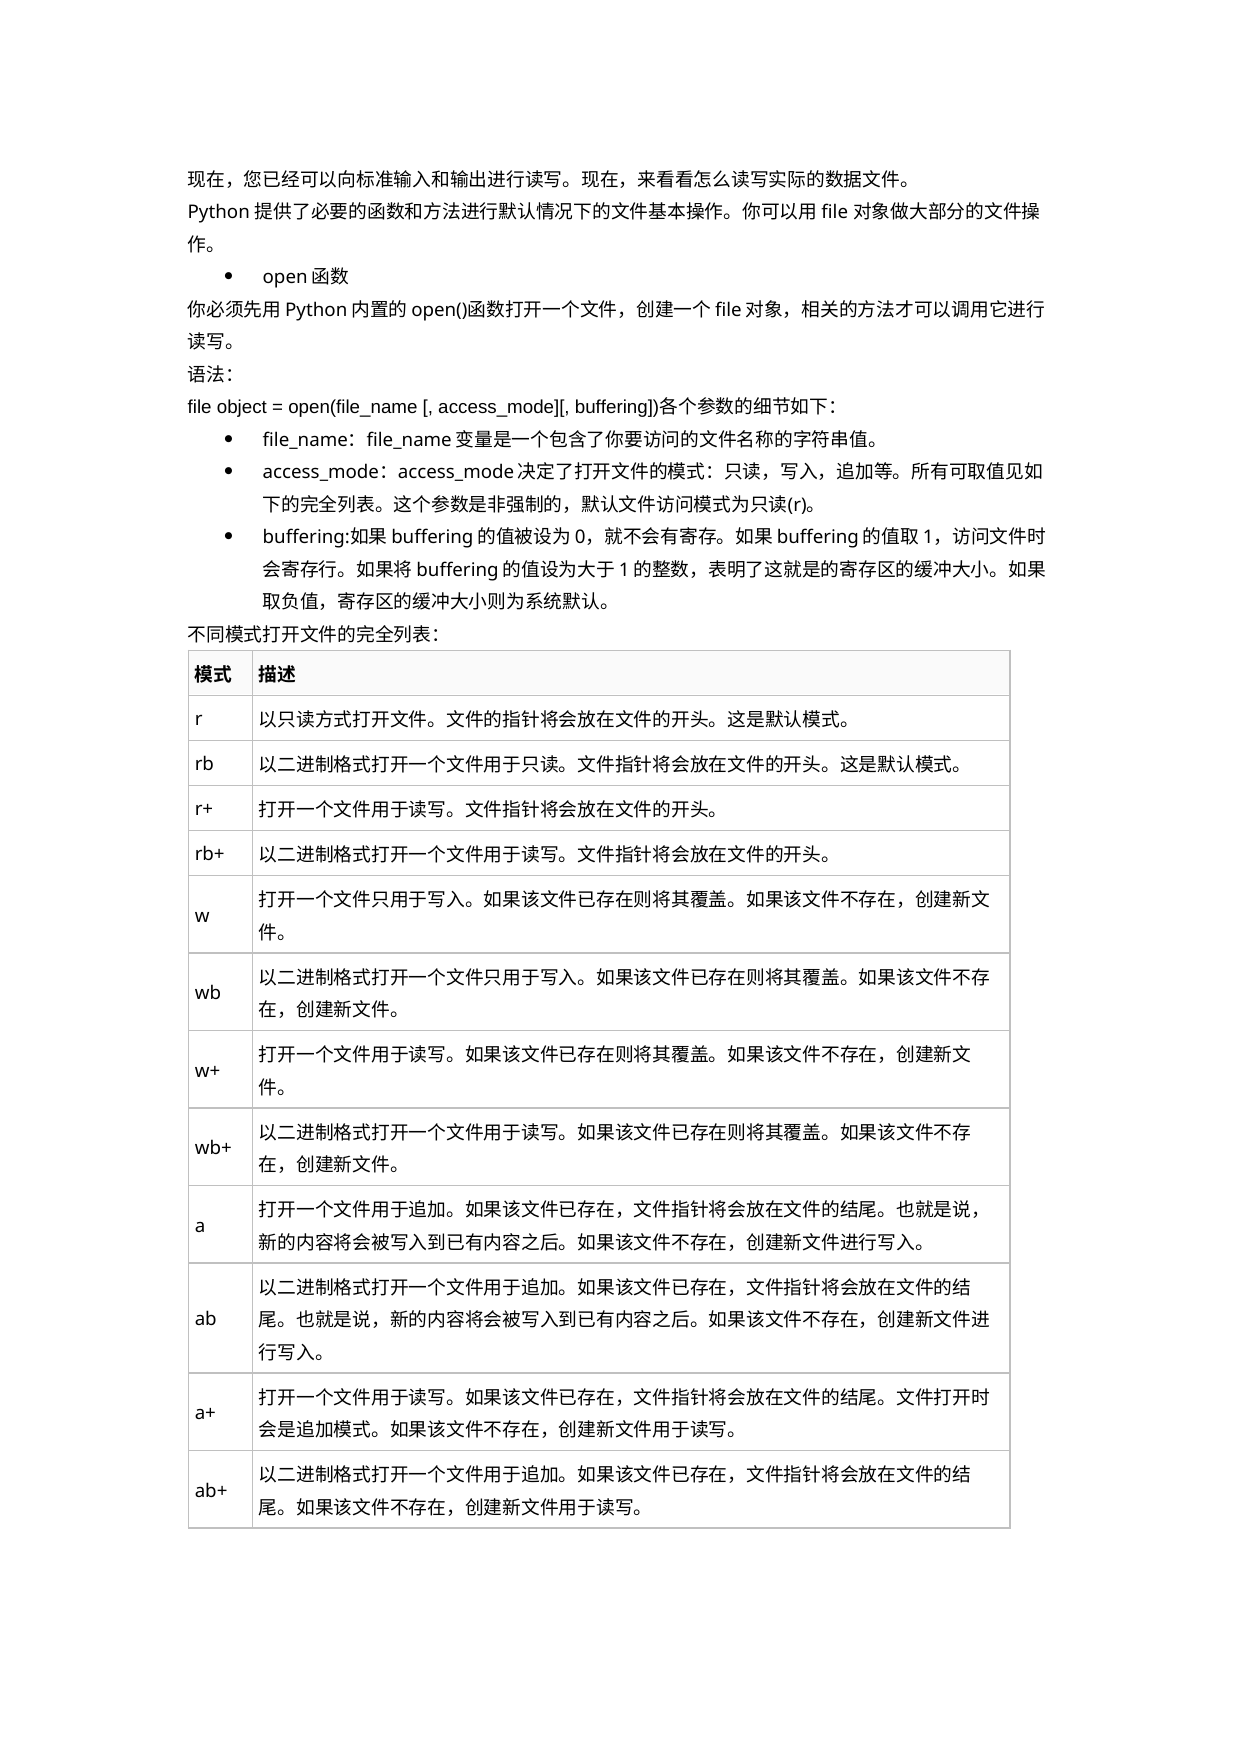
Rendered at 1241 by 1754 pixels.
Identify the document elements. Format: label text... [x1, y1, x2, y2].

list access_mode：access_mode决定了打开文件的模式：只读，写入，追加等。所有可取值见如下的完全列表。这个参数是非强制的，默认文件访问模式为只读(r)。 [225, 454, 1053, 519]
text 语法： [187, 357, 1053, 389]
table_cell 以二进制格式打开一个文件用于读写。如果该文件已存在则将其覆盖。如果该文件不存在，创建新文件。 [253, 1109, 1009, 1184]
table_cell w [189, 876, 252, 952]
table_cell rb+ [189, 831, 252, 874]
list open函数 [225, 259, 1053, 292]
table_cell r [189, 696, 252, 739]
table_cell 以二进制格式打开一个文件只用于写入。如果该文件已存在则将其覆盖。如果该文件不存在，创建新文件。 [253, 954, 1009, 1029]
list buffering:如果buffering的值被设为0，就不会有寄存。如果buffering的值取1，访问文件时会寄存行。如果将buffering的值设为大于1的整数，表明了这就是的寄存区的缓冲大小。如果取负值，寄存区的缓冲大小则为系统默认。 [225, 519, 1053, 617]
table_cell 打开一个文件只用于写入。如果该文件已存在则将其覆盖。如果该文件不存在，创建新文件。 [253, 876, 1009, 952]
table_cell 打开一个文件用于读写。如果该文件已存在，文件指针将会放在文件的结尾。文件打开时会是追加模式。如果该文件不存在，创建新文件用于读写。 [253, 1374, 1009, 1449]
table_cell ab [189, 1264, 252, 1372]
table_cell 以只读方式打开文件。文件的指针将会放在文件的开头。这是默认模式。 [253, 696, 1009, 739]
text 你必须先用Python内置的open()函数打开一个文件，创建一个file对象，相关的方法才可以调用它进行读写。 [187, 292, 1053, 357]
text Python 提供了必要的函数和方法进行默认情况下的文件基本操作。你可以用 file 对象做大部分的文件操作。 [187, 194, 1053, 259]
text file object = open(file_name [, access_mode][, buffering])各个参数的细节如下： [187, 389, 1053, 422]
list file_name：file_name变量是一个包含了你要访问的文件名称的字符串值。 [225, 422, 1053, 454]
table_cell ab+ [189, 1451, 252, 1527]
table_header 描述 [253, 651, 1009, 694]
table_cell 以二进制格式打开一个文件用于追加。如果该文件已存在，文件指针将会放在文件的结尾。也就是说，新的内容将会被写入到已有内容之后。如果该文件不存在，创建新文件进行写入。 [253, 1264, 1009, 1372]
table_cell wb [189, 954, 252, 1029]
table_cell wb+ [189, 1109, 252, 1184]
table_cell 打开一个文件用于读写。文件指针将会放在文件的开头。 [253, 786, 1009, 829]
table_cell 以二进制格式打开一个文件用于追加。如果该文件已存在，文件指针将会放在文件的结尾。如果该文件不存在，创建新文件用于读写。 [253, 1451, 1009, 1527]
text 不同模式打开文件的完全列表： [187, 617, 1053, 649]
table_cell rb [189, 741, 252, 784]
table_cell w+ [189, 1031, 252, 1107]
table_cell r+ [189, 786, 252, 829]
table_header 模式 [189, 651, 252, 694]
table_cell 打开一个文件用于追加。如果该文件已存在，文件指针将会放在文件的结尾。也就是说，新的内容将会被写入到已有内容之后。如果该文件不存在，创建新文件进行写入。 [253, 1186, 1009, 1262]
table_cell 以二进制格式打开一个文件用于只读。文件指针将会放在文件的开头。这是默认模式。 [253, 741, 1009, 784]
table_cell 以二进制格式打开一个文件用于读写。文件指针将会放在文件的开头。 [253, 831, 1009, 874]
text 现在，您已经可以向标准输入和输出进行读写。现在，来看看怎么读写实际的数据文件。 [187, 162, 1053, 194]
table_cell a [189, 1186, 252, 1262]
table_cell 打开一个文件用于读写。如果该文件已存在则将其覆盖。如果该文件不存在，创建新文件。 [253, 1031, 1009, 1107]
table_cell a+ [189, 1374, 252, 1449]
